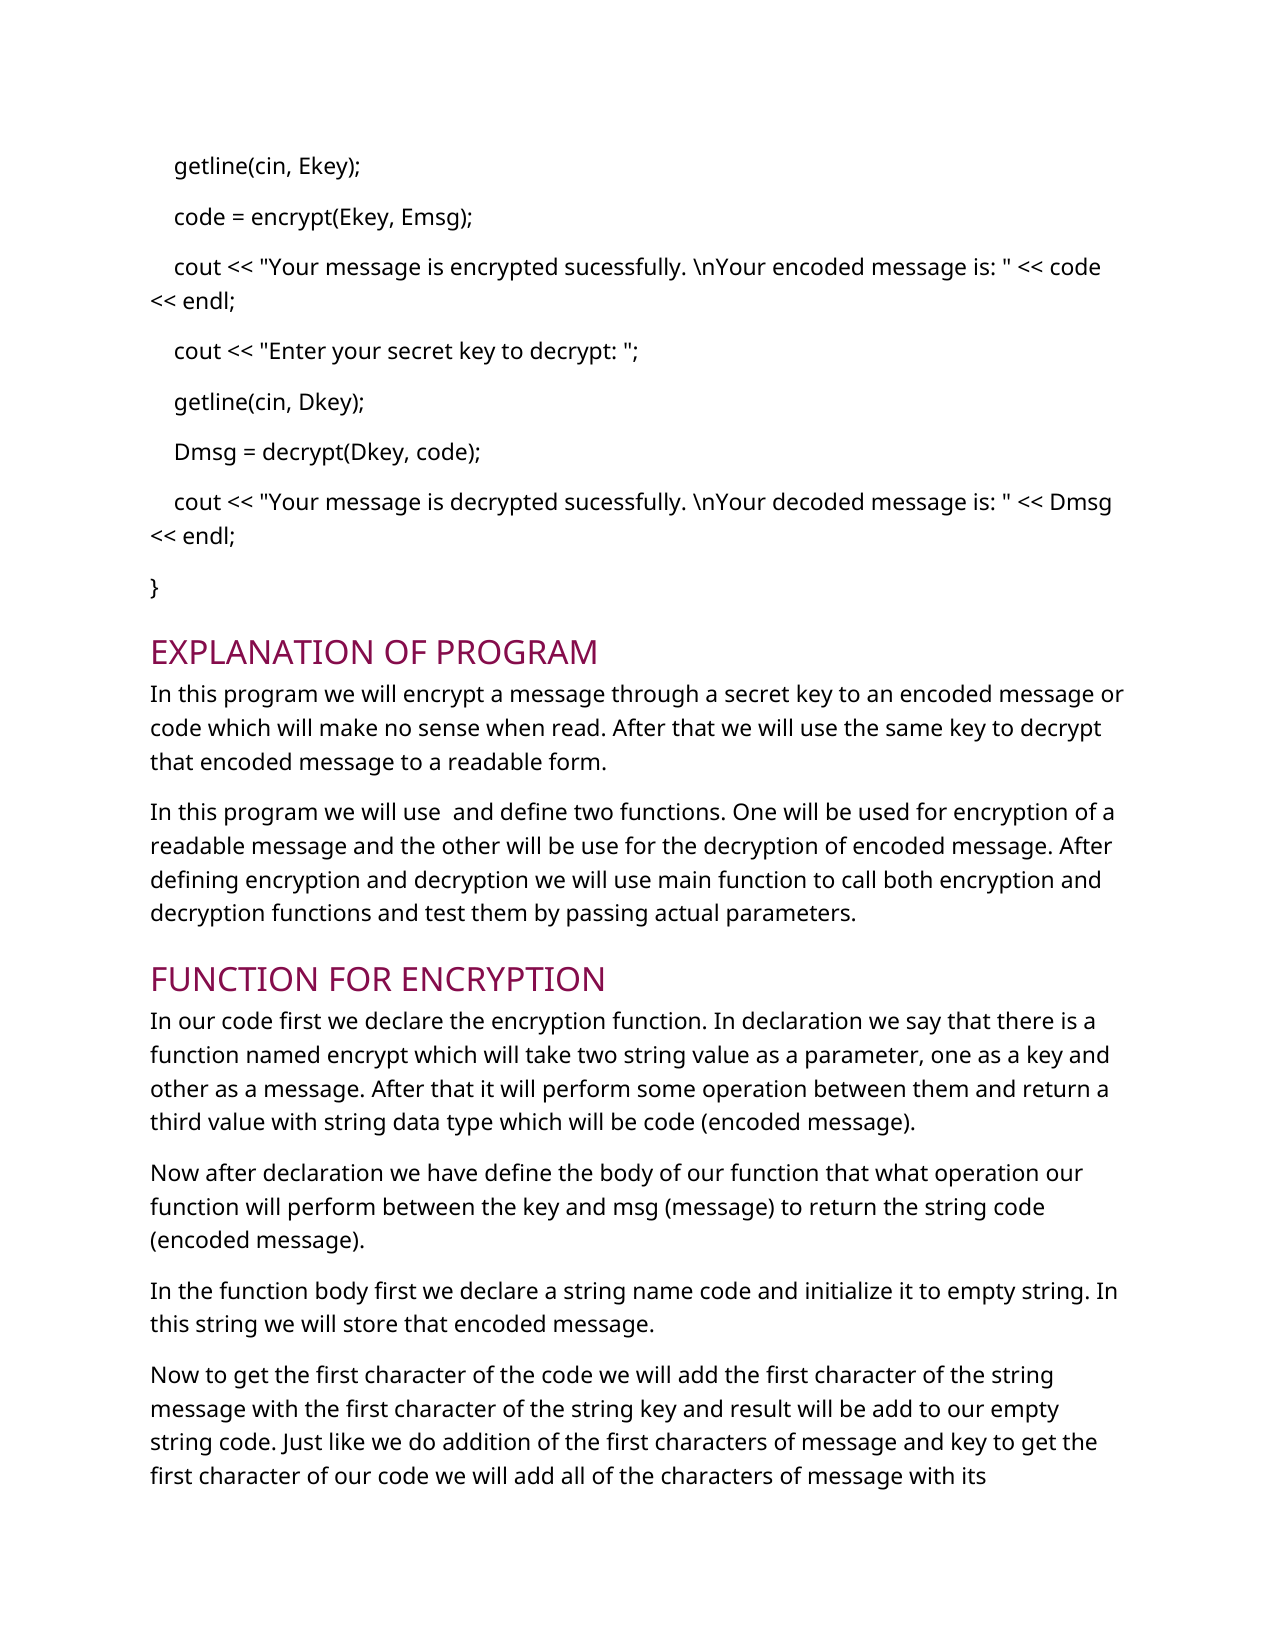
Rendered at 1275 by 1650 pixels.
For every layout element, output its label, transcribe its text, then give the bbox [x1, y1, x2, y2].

text Now after declaration we have define the body of our function that what operation our function will perform between the key and msg (message) to return the string code (encoded message). [150, 1157, 1125, 1255]
text getline(cin, Ekey); [150, 150, 1125, 181]
text Dmsg = decrypt(Dkey, code); [150, 436, 1125, 467]
text In the function body first we declare a string name code and initialize it to empty string. In this string we will store that encoded message. [150, 1274, 1125, 1339]
text } [150, 570, 1125, 602]
text In this program we will encrypt a message through a secret key to an encoded message or code which will make no sense when read. After that we will use the same key to decrypt that encoded message to a readable form. [150, 678, 1125, 777]
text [150, 1359, 1125, 1491]
text In this program we will use and define two functions. One will be used for encryption of a readable message and the other will be use for the decryption of encoded message. After defining encryption and decryption we will use main function to call both encryption and decryption functions and test them by passing actual parameters. [150, 796, 1125, 928]
text getline(cin, Dkey); [150, 385, 1125, 417]
text cout << "Your message is decrypted sucessfully. \nYour decoded message is: " << Dmsg << endl; [150, 486, 1125, 551]
text cout << "Enter your secret key to decrypt: "; [150, 335, 1125, 366]
text cout << "Your message is encrypted sucessfully. \nYour encoded message is: " << code << endl; [150, 251, 1125, 316]
subtitle EXPLANATION OF PROGRAM [150, 629, 1125, 674]
text code = encrypt(Ekey, Emsg); [150, 200, 1125, 232]
text In our code first we declare the encryption function. In declaration we say that there is a function named encrypt which will take two string value as a parameter, one as a key and other as a message. After that it will perform some operation between them and return a third value with string data type which will be code (encoded message). [150, 1005, 1125, 1137]
subtitle FUNCTION FOR ENCRYPTION [150, 956, 1125, 1001]
